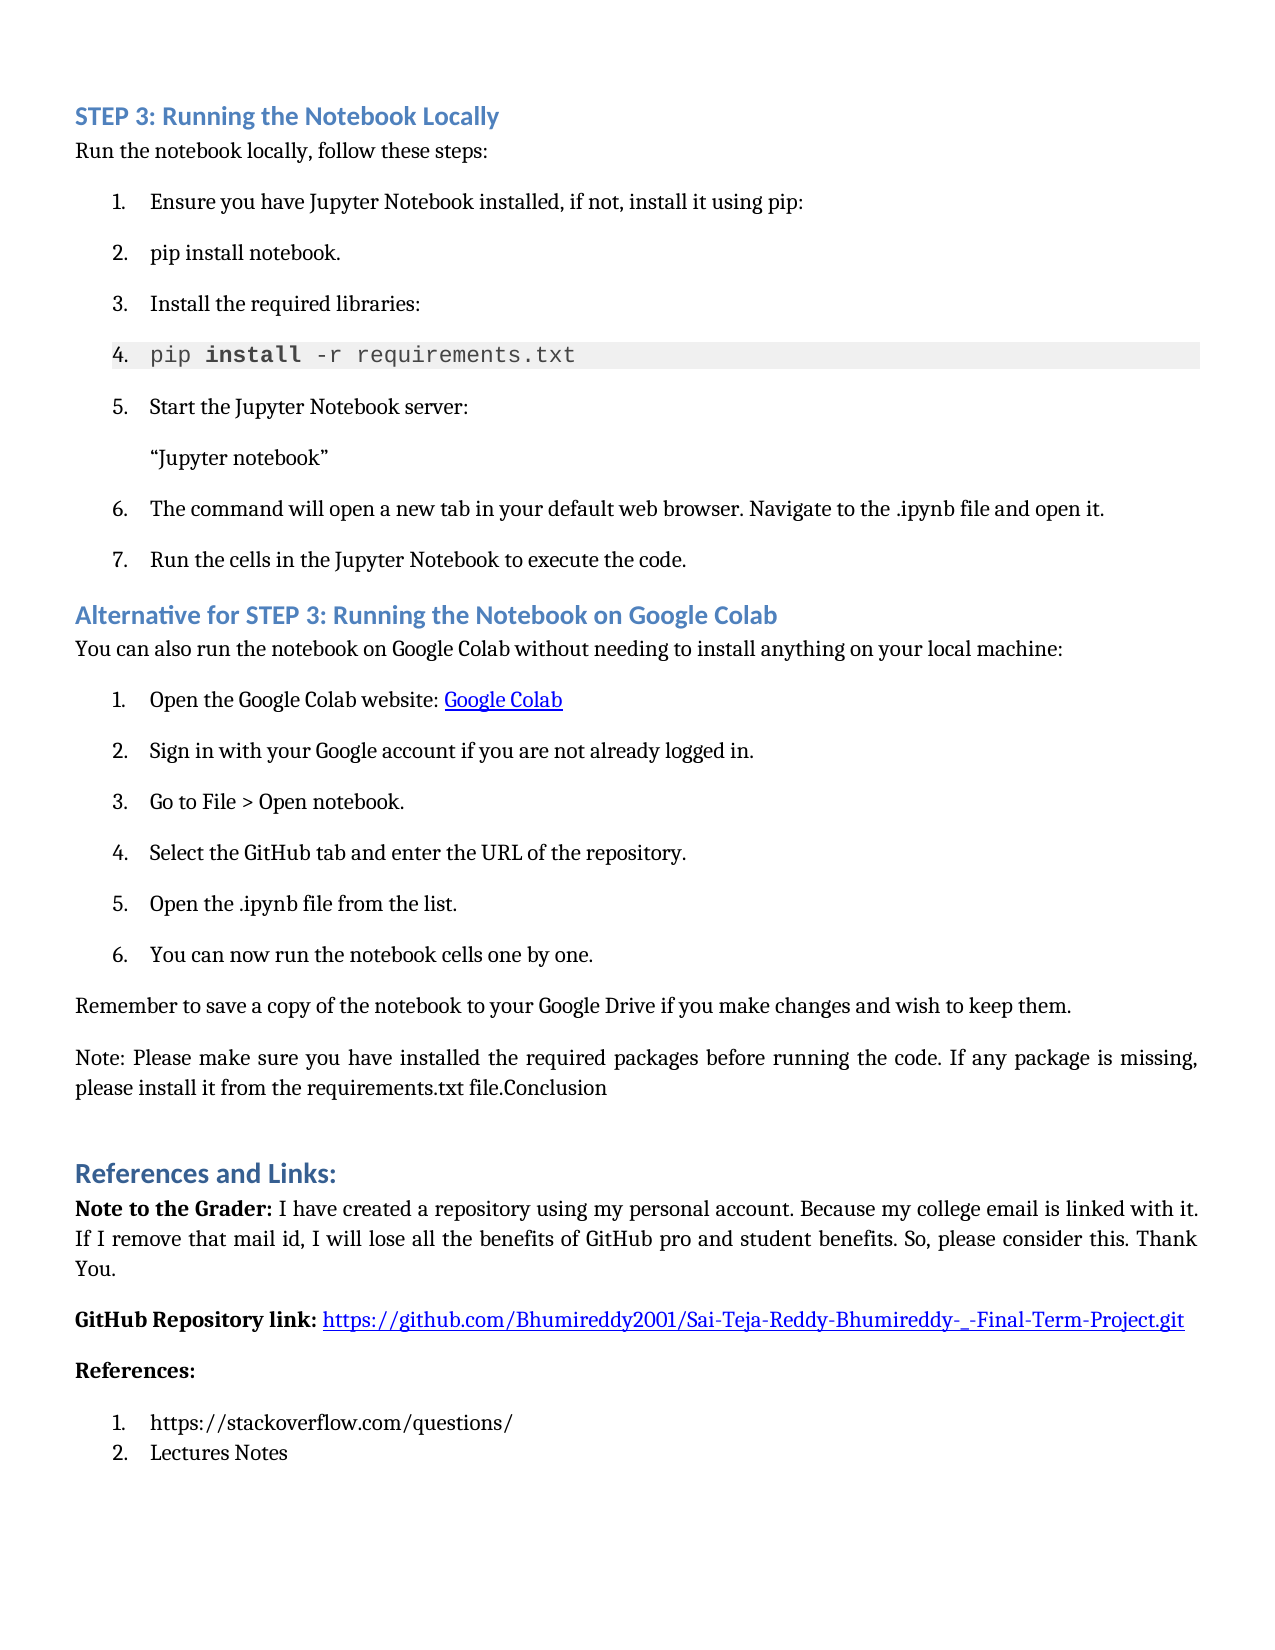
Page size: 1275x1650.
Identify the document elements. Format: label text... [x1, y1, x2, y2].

list https://stackoverflow.com/questions/ [112, 1409, 1200, 1436]
list Sign in with your Google account if you are not already logged in. [112, 738, 1200, 764]
list Go to File > Open notebook. [112, 789, 1200, 816]
list Lectures Notes [112, 1439, 1200, 1466]
text GitHub Repository link: https://github.com/Bhumireddy2001/Sai-Teja-Reddy-Bhumireddy-_-Final-Term-Project.git [75, 1307, 1200, 1333]
text Note: Please make sure you have installed the required packages before running the code. If any package is missing, please install it from the requirements.txt file.Conclusion [75, 1044, 1200, 1101]
list Install the required libraries: [112, 291, 1200, 317]
text “Jupyter notebook” [150, 445, 1200, 471]
list Start the Jupyter Notebook server: [112, 394, 1200, 420]
subtitle Alternative for STEP 3: Running the Notebook on Google Colab [75, 598, 1200, 631]
list Ensure you have Jupyter Notebook installed, if not, install it using pip: [112, 188, 1200, 215]
list You can now run the notebook cells one by one. [112, 942, 1200, 969]
list Select the GitHub tab and enter the URL of the repository. [112, 840, 1200, 867]
text Run the notebook locally, follow these steps: [75, 137, 1200, 164]
list pip install -r requirements.txt [112, 342, 1200, 369]
subtitle STEP 3: Running the Notebook Locally [75, 99, 1200, 132]
text Remember to save a copy of the notebook to your Google Drive if you make changes and wish to keep them. [75, 993, 1200, 1020]
list Open the .ipynb file from the list. [112, 891, 1200, 918]
subtitle References and Links: [75, 1155, 1200, 1190]
text Note to the Grader: I have created a repository using my personal account. Because my college email is linked with it. If I remove that mail id, I will lose all the benefits of GitHub pro and student benefits. So, please consider this. Thank You. [75, 1196, 1200, 1282]
list Open the Google Colab website: Google Colab [112, 687, 1200, 713]
list Run the cells in the Jupyter Notebook to execute the code. [112, 547, 1200, 573]
text You can also run the notebook on Google Colab without needing to install anything on your local machine: [75, 636, 1200, 662]
list The command will open a new tab in your default web browser. Navigate to the .ipynb file and open it. [112, 496, 1200, 522]
text References: [75, 1358, 1200, 1384]
list pip install notebook. [112, 239, 1200, 266]
